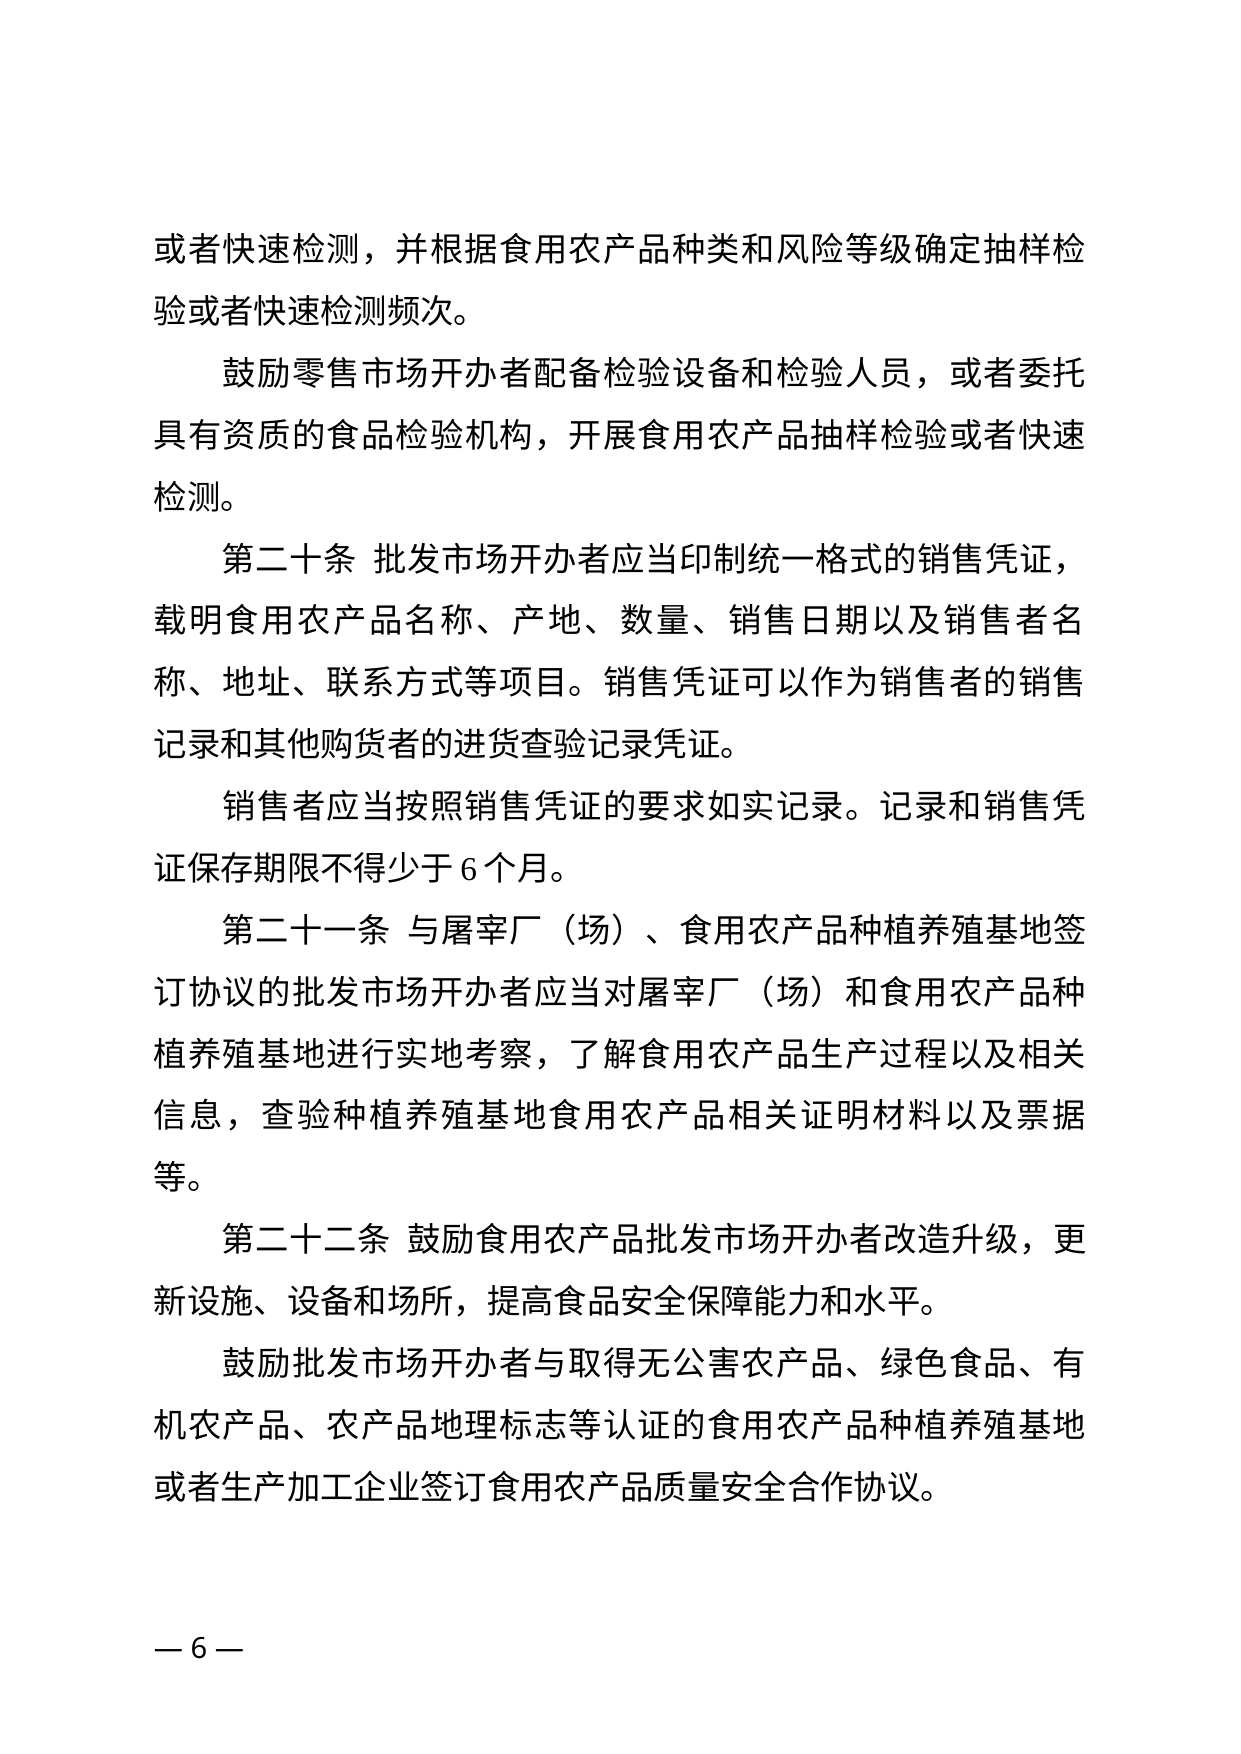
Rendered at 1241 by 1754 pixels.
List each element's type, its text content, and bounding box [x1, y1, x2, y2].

text 第二十条 批发市场开办者应当印制统一格式的销售凭证，载明食用农产品名称、产地、数量、销售日期以及销售者名称、地址、联系方式等项目。销售凭证可以作为销售者的销售记录和其他购货者的进货查验记录凭证。 销售者应当按照销售凭证的要求如实记录。记录和销售凭证保存期限不得少于6个月。 [153, 522, 1087, 893]
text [153, 212, 1087, 522]
text 第二十一条 与屠宰厂（场）、食用农产品种植养殖基地签订协议的批发市场开办者应当对屠宰厂（场）和食用农产品种植养殖基地进行实地考察，了解食用农产品生产过程以及相关信息，查验种植养殖基地食用农产品相关证明材料以及票据等。 [153, 893, 1087, 1202]
text 第二十二条 鼓励食用农产品批发市场开办者改造升级，更新设施、设备和场所，提高食品安全保障能力和水平。 鼓励批发市场开办者与取得无公害农产品、绿色食品、有机农产品、农产品地理标志等认证的食用农产品种植养殖基地或者生产加工企业签订食用农产品质量安全合作协议。 [153, 1202, 1087, 1512]
